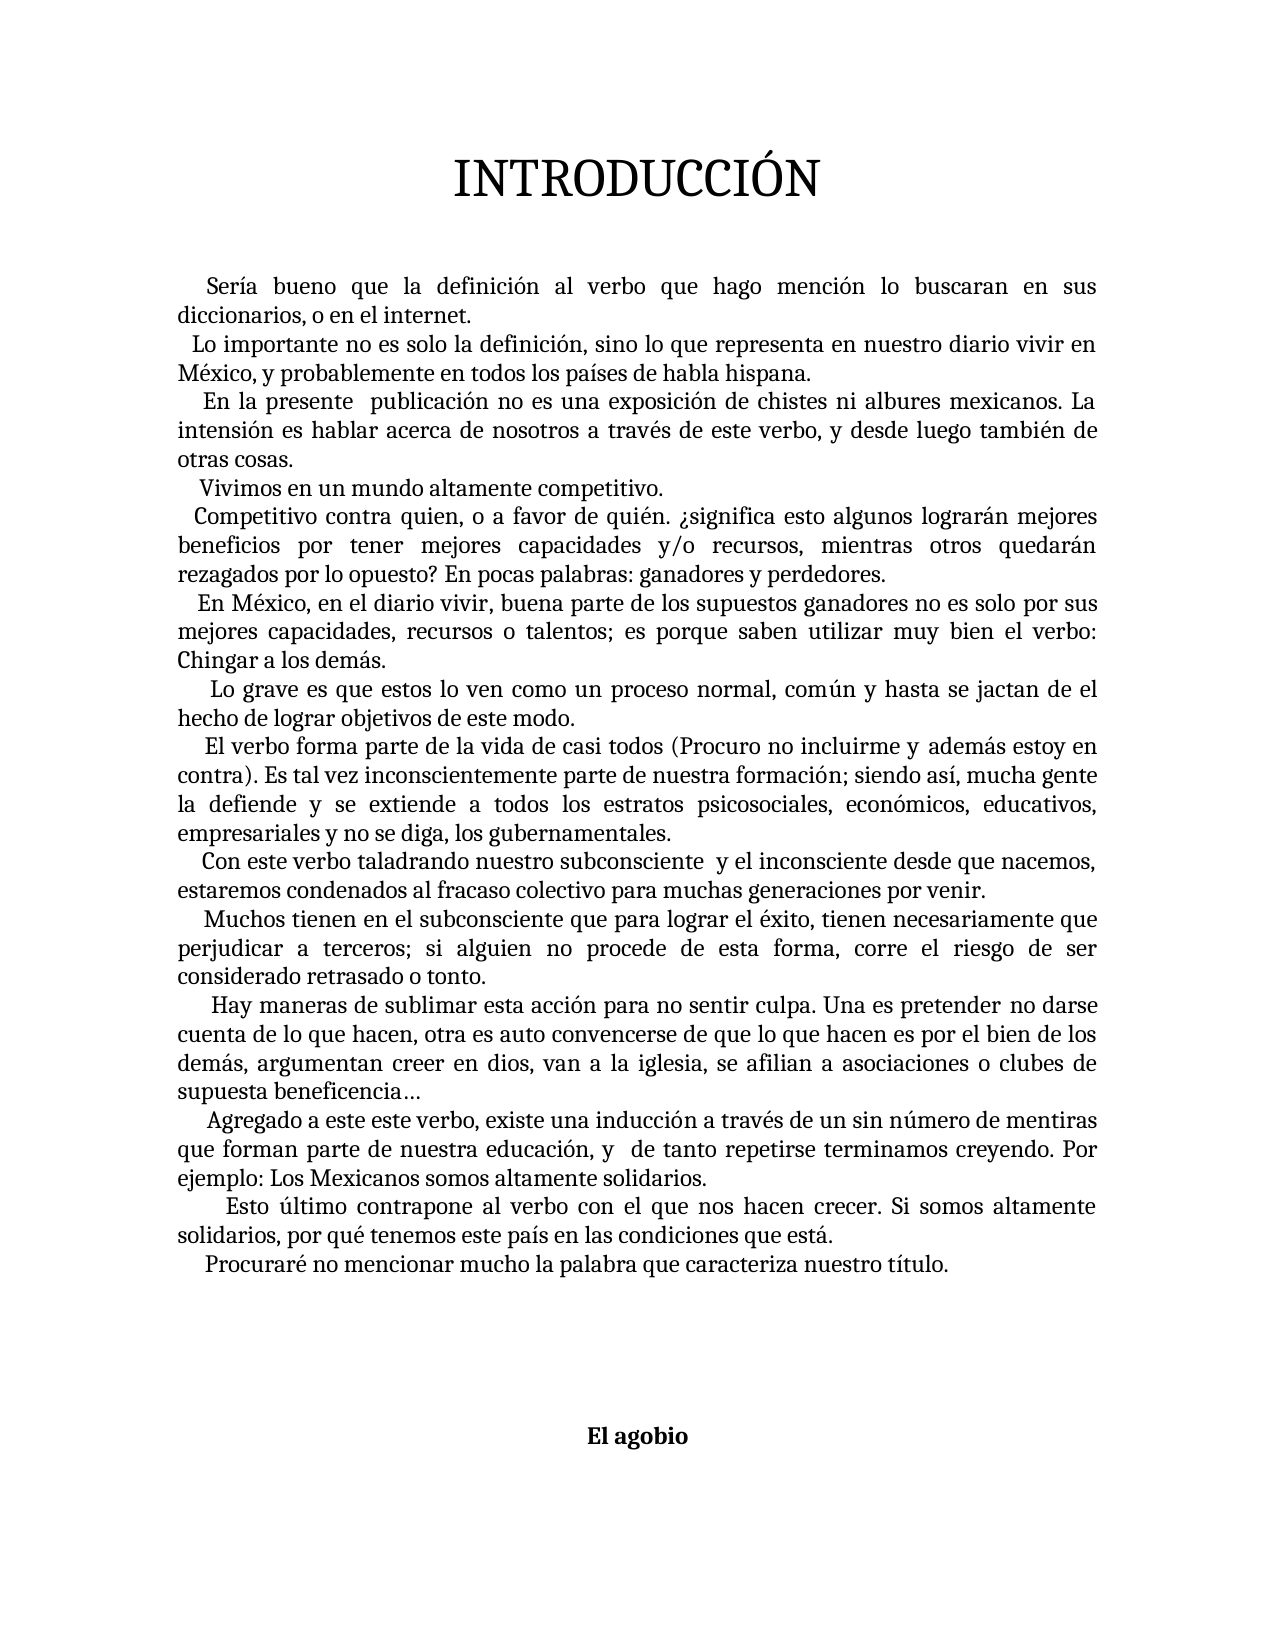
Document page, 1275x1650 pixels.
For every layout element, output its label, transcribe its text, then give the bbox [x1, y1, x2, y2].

text Hay maneras de sublimar esta acción para no sentir culpa. Una es pretender no darse cuenta de lo que hacen, otra es auto convencerse de que lo que hacen es por el bien de los demás, argumentan creer en dios, van a la iglesia, se afilian a asociaciones o clubes de supuesta beneficencia… [177, 991, 1098, 1106]
text Agregado a este este verbo, existe una inducción a través de un sin número de mentiras que forman parte de nuestra educación, y de tanto repetirse terminamos creyendo. Por ejemplo: Los Mexicanos somos altamente solidarios. [177, 1106, 1098, 1192]
text Con este verbo taladrando nuestro subconsciente y el inconsciente desde que nacemos, estaremos condenados al fracaso colectivo para muchas generaciones por venir. [177, 847, 1098, 905]
text El agobio [177, 1422, 1098, 1451]
text INTRODUCCIÓN [177, 148, 1098, 210]
text Vivimos en un mundo altamente competitivo. [177, 473, 1098, 502]
text En México, en el diario vivir, buena parte de los supuestos ganadores no es solo por sus mejores capacidades, recursos o talentos; es porque saben utilizar muy bien el verbo: Chingar a los demás. [177, 588, 1098, 675]
text En la presente publicación no es una exposición de chistes ni albures mexicanos. La intensión es hablar acerca de nosotros a través de este verbo, y desde luego también de otras cosas. [177, 387, 1098, 473]
text Sería bueno que la definición al verbo que hago mención lo buscaran en sus diccionarios, o en el internet. [177, 272, 1098, 330]
text El verbo forma parte de la vida de casi todos (Procuro no incluirme y además estoy en contra). Es tal vez inconscientemente parte de nuestra formación; siendo así, mucha gente la defiende y se extiende a todos los estratos psicosociales, económicos, educativos, empresariales y no se diga, los gubernamentales. [177, 732, 1098, 847]
text Competitivo contra quien, o a favor de quién. ¿significa esto algunos lograrán mejores beneficios por tener mejores capacidades y/o recursos, mientras otros quedarán rezagados por lo opuesto? En pocas palabras: ganadores y perdedores. [177, 502, 1098, 588]
text Muchos tienen en el subconsciente que para lograr el éxito, tienen necesariamente que perjudicar a terceros; si alguien no procede de esta forma, corre el riesgo de ser considerado retrasado o tonto. [177, 905, 1098, 991]
text Procuraré no mencionar mucho la palabra que caracteriza nuestro título. [177, 1250, 1098, 1278]
text Lo importante no es solo la definición, sino lo que representa en nuestro diario vivir en México, y probablemente en todos los países de habla hispana. [177, 330, 1098, 387]
text Lo grave es que estos lo ven como un proceso normal, común y hasta se jactan de el hecho de lograr objetivos de este modo. [177, 675, 1098, 732]
text Esto último contrapone al verbo con el que nos hacen crecer. Si somos altamente solidarios, por qué tenemos este país en las condiciones que está. [177, 1192, 1098, 1250]
